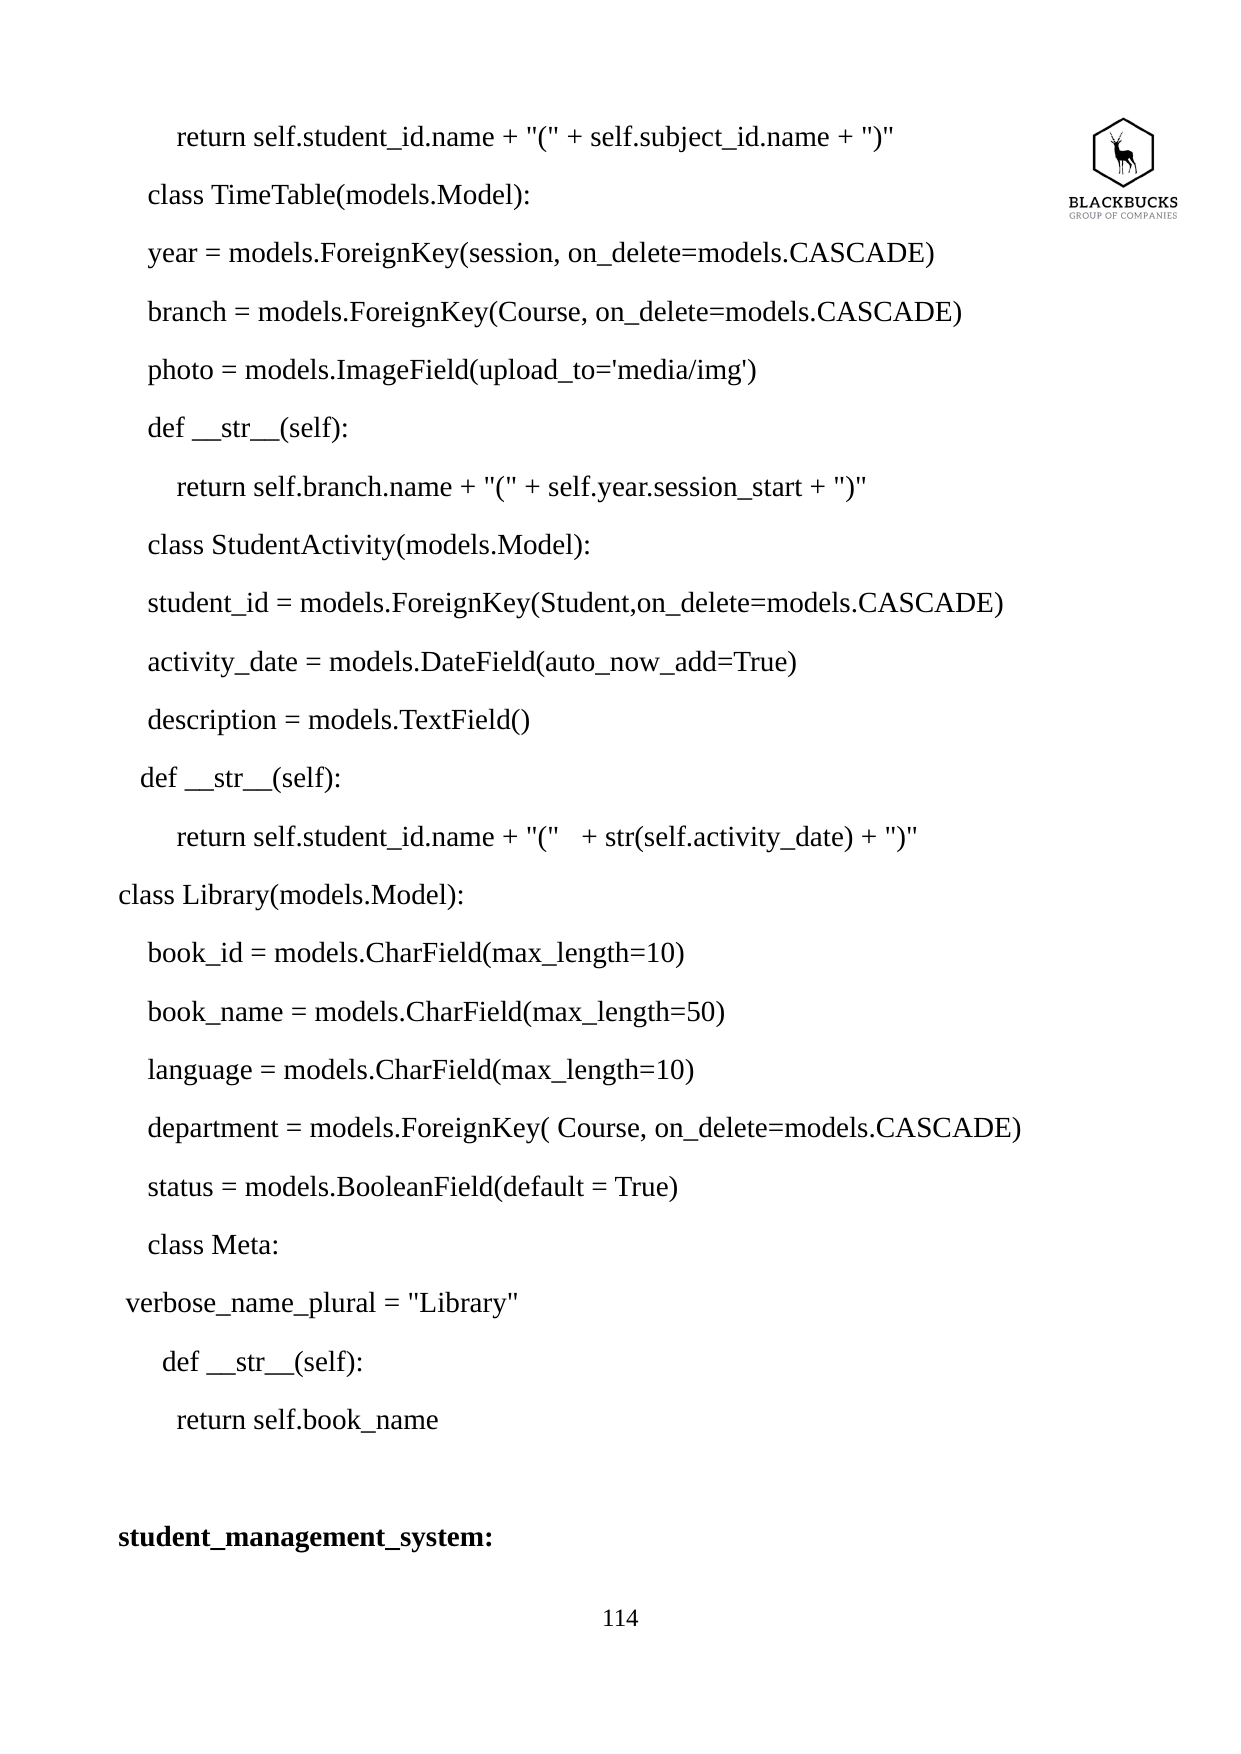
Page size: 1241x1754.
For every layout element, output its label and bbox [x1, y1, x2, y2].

picture [1042, 85, 1204, 247]
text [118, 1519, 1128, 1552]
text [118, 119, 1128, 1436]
